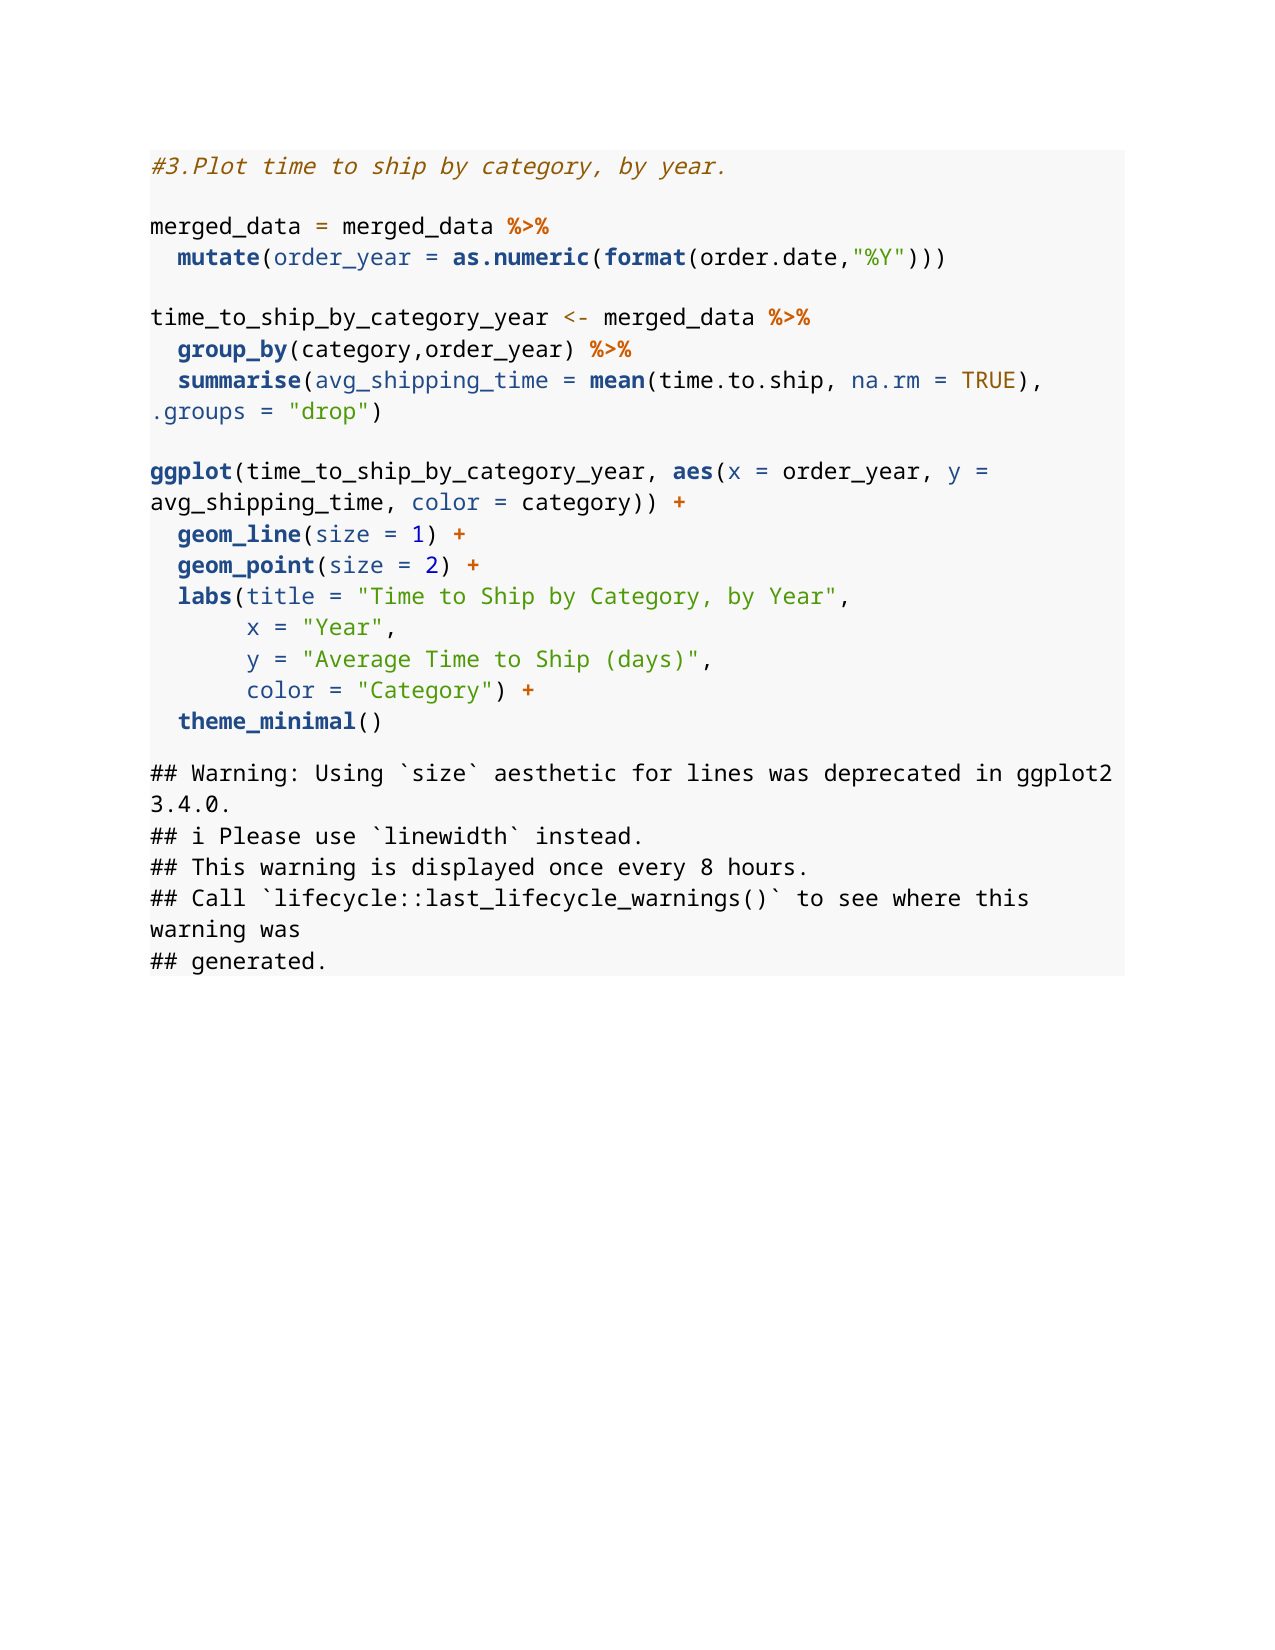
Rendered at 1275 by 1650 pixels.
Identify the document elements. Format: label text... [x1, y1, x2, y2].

text #3.Plot time to ship by category, by year. merged_data = merged_data %>% mutate(order_year = as.numeric(format(order.date,"%Y"))) time_to_ship_by_category_year <- merged_data %>% group_by(category,order_year) %>% summarise(avg_shipping_time = mean(time.to.ship, na.rm = TRUE), .groups = "drop") ggplot(time_to_ship_by_category_year, aes(x = order_year, y = avg_shipping_time, color = category)) + geom_line(size = 1) + geom_point(size = 2) + labs(title = "Time to Ship by Category, by Year", x = "Year", y = "Average Time to Ship (days)", color = "Category") + theme_minimal() [150, 150, 1125, 736]
text ## Warning: Using `size` aesthetic for lines was deprecated in ggplot2 3.4.0. ## ℹ Please use `linewidth` instead. ## This warning is displayed once every 8 hours. ## Call `lifecycle::last_lifecycle_warnings()` to see where this warning was ## generated. [150, 757, 1125, 976]
